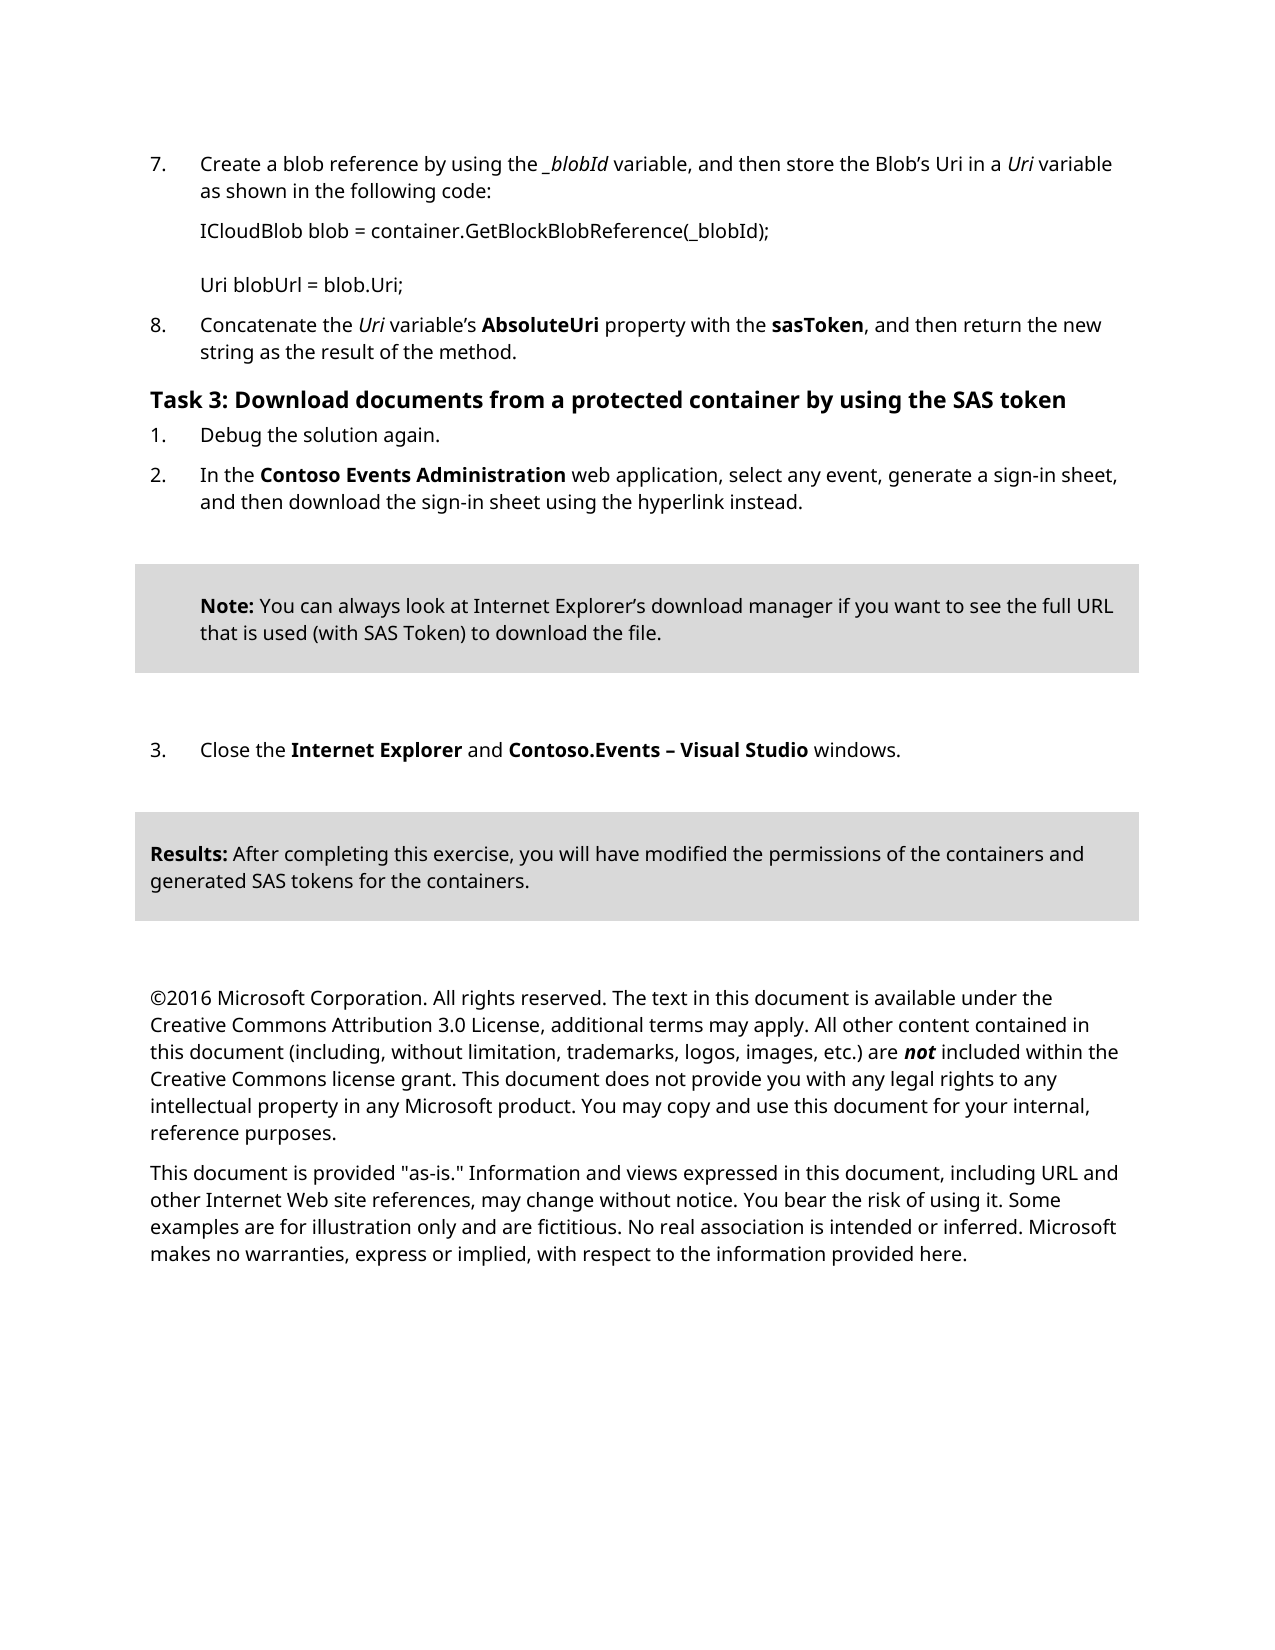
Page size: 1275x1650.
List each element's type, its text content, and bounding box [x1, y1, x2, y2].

list ICloudBlob blob = container.GetBlockBlobReference(_blobId); Uri blobUrl = blob.Uri; [150, 217, 1125, 298]
list Create a blob reference by using the _blobId variable, and then store the Blob’s Uri in a Uri variable as shown in the following code: [150, 150, 1125, 204]
list Debug the solution again. [150, 421, 1125, 448]
text This document is provided "as-is." Information and views expressed in this document, including URL and other Internet Web site references, may change without notice. You bear the risk of using it. Some examples are for illustration only and are fictitious. No real association is intended or inferred. Microsoft makes no warranties, express or implied, with respect to the information provided here. [150, 1158, 1125, 1267]
list In the Contoso Events Administration web application, select any event, generate a sign-in sheet, and then download the sign-in sheet using the hyperlink instead. [150, 460, 1125, 514]
list Note: You can always look at Internet Explorer’s download manager if you want to see the full URL that is used (with SAS Token) to download the file. [142, 571, 1133, 667]
list Concatenate the Uri variable’s AbsoluteUri property with the sasToken, and then return the new string as the result of the method. [150, 310, 1125, 364]
text ©2016 Microsoft Corporation. All rights reserved. The text in this document is available under the Creative Commons Attribution 3.0 License, additional terms may apply. All other content contained in this document (including, without limitation, trademarks, logos, images, etc.) are not included within the Creative Commons license grant. This document does not provide you with any legal rights to any intellectual property in any Microsoft product. You may copy and use this document for your internal, reference purposes. [150, 983, 1125, 1146]
list Close the Internet Explorer and Contoso.Events – Visual Studio windows. [150, 735, 1125, 762]
subtitle Task 3: Download documents from a protected container by using the SAS token [150, 383, 1125, 414]
text Results: After completing this exercise, you will have modified the permissions of the containers and generated SAS tokens for the containers. [142, 819, 1133, 914]
